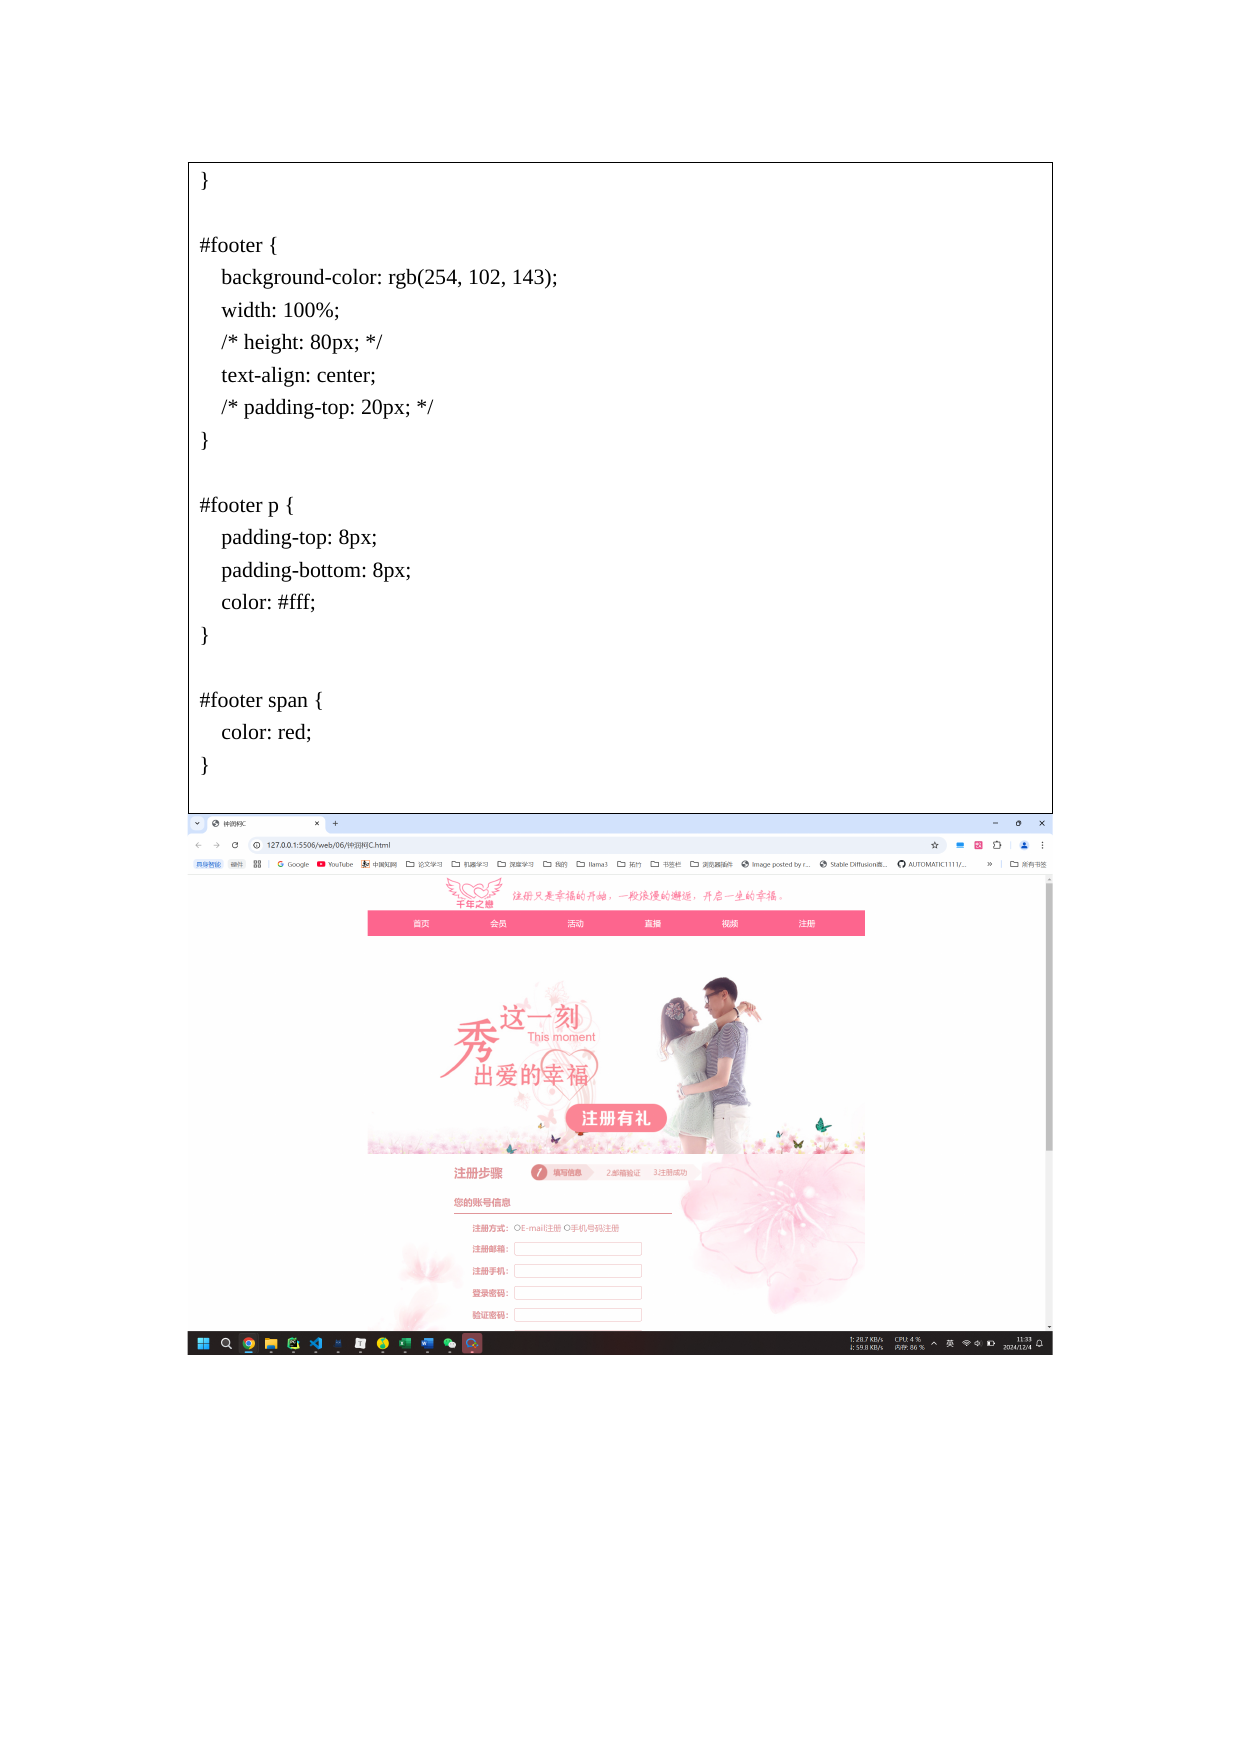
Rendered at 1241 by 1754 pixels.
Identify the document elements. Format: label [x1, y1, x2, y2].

table_cell [189, 163, 1052, 813]
picture [187, 814, 1053, 1355]
